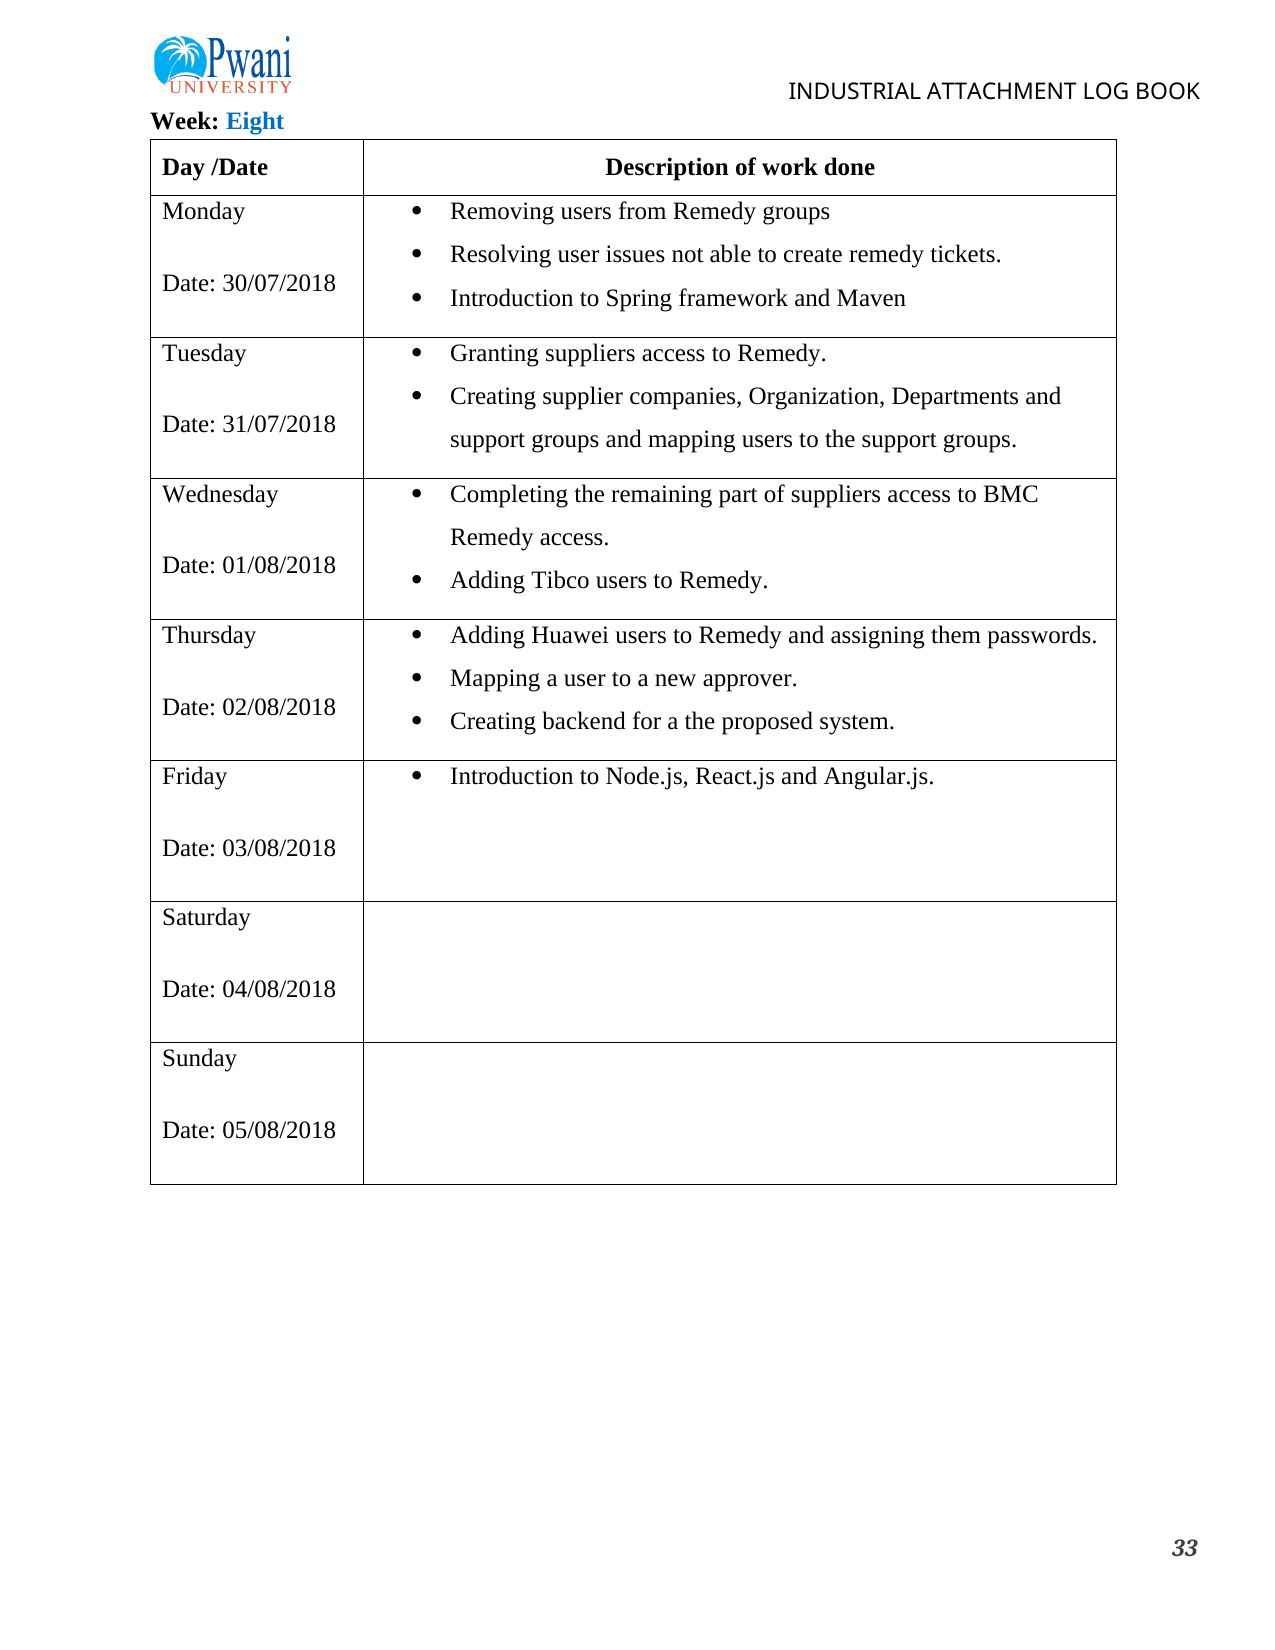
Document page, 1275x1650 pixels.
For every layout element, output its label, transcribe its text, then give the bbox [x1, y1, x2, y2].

table_cell [364, 902, 1116, 1042]
table_cell Monday Date: 30/07/2018 [151, 196, 363, 337]
table_cell Completing the remaining part of suppliers access to BMC Remedy access. Adding Tibco users to Remedy. [364, 479, 1116, 619]
table_cell Sunday Date: 05/08/2018 [151, 1043, 363, 1183]
table_cell Adding Huawei users to Remedy and assigning them passwords. Mapping a user to a new approver. Creating backend for a the proposed system. [364, 620, 1116, 760]
table_header Description of work done [364, 140, 1116, 195]
table_cell Removing users from Remedy groups Resolving user issues not able to create remedy tickets. Introduction to Spring framework and Maven [364, 196, 1116, 337]
table_cell Introduction to Node.js, React.js and Angular.js. [364, 761, 1116, 901]
picture [153, 33, 292, 93]
text Week: Eight [150, 106, 1200, 135]
table_cell Saturday Date: 04/08/2018 [151, 902, 363, 1042]
table_header Day /Date [151, 140, 363, 195]
table_cell [364, 1043, 1116, 1183]
table_cell Thursday Date: 02/08/2018 [151, 620, 363, 760]
table_cell Tuesday Date: 31/07/2018 [151, 338, 363, 478]
table_cell Wednesday Date: 01/08/2018 [151, 479, 363, 619]
table_cell Friday Date: 03/08/2018 [151, 761, 363, 901]
table_cell Granting suppliers access to Remedy. Creating supplier companies, Organization, Departments and support groups and mapping users to the support groups. [364, 338, 1116, 478]
